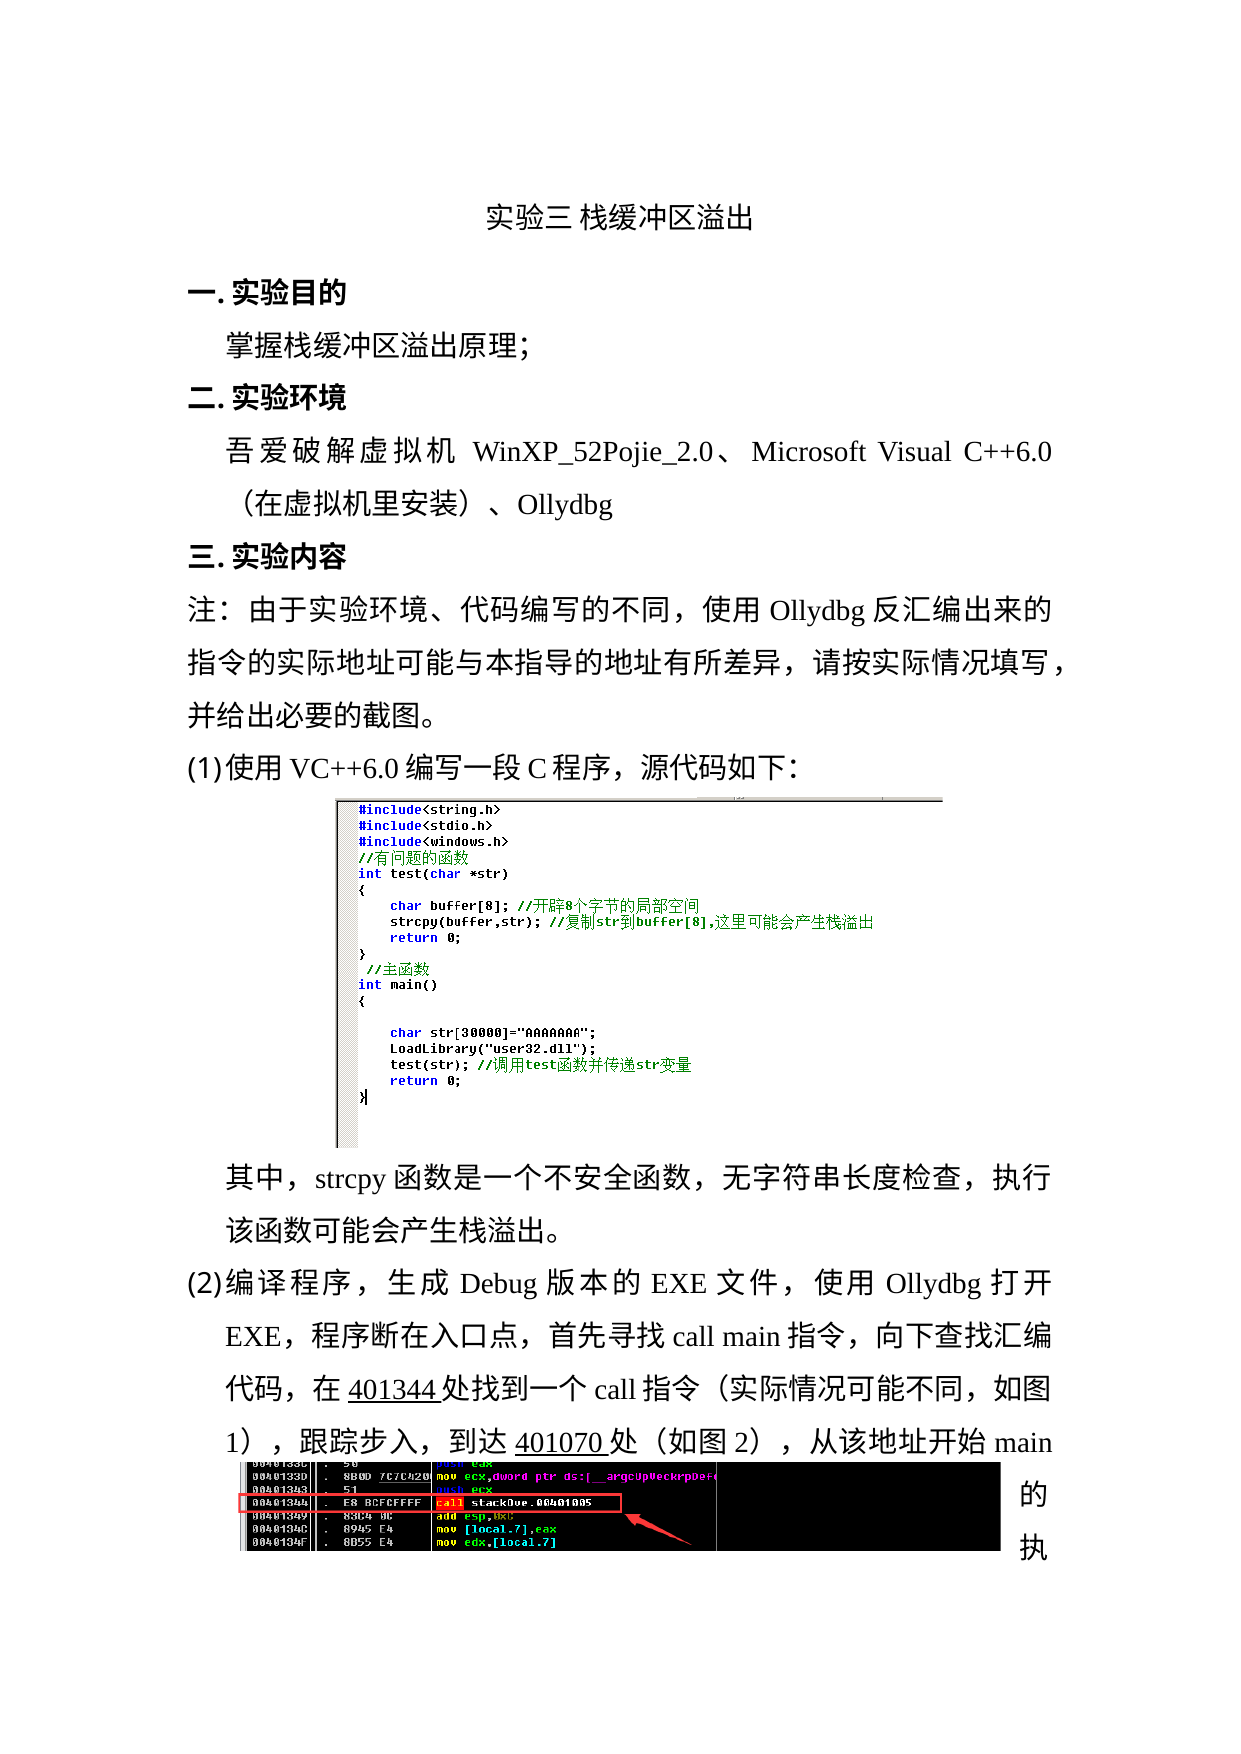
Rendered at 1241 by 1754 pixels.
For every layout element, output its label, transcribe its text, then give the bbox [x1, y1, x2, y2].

subtitle 实验目的 [187, 269, 1053, 312]
text 实验三 栈缓冲区溢出 [187, 194, 1053, 237]
text 吾爱破解虚拟机 WinXP_52Pojie_2.0、Microsoft Visual C++6.0（在虚拟机里安装）、Ollydbg [225, 428, 1053, 523]
text 其中，strcpy函数是一个不安全函数，无字符串长度检查，执行该函数可能会产生栈溢出。 [225, 1154, 1053, 1249]
picture [238, 1462, 1000, 1551]
text 注：由于实验环境、代码编写的不同，使用Ollydbg反汇编出来的指令的实际地址可能与本指导的地址有所差异，请按实际情况填写，并给出必要的截图。 [187, 586, 1053, 734]
subtitle 实验内容 [187, 533, 1053, 576]
subtitle 实验环境 [187, 375, 1053, 417]
text 掌握栈缓冲区溢出原理； [225, 322, 1053, 364]
list 使用VC++6.0编写一段C程序，源代码如下： [187, 745, 1053, 787]
picture [335, 797, 943, 1148]
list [187, 1260, 1053, 1567]
